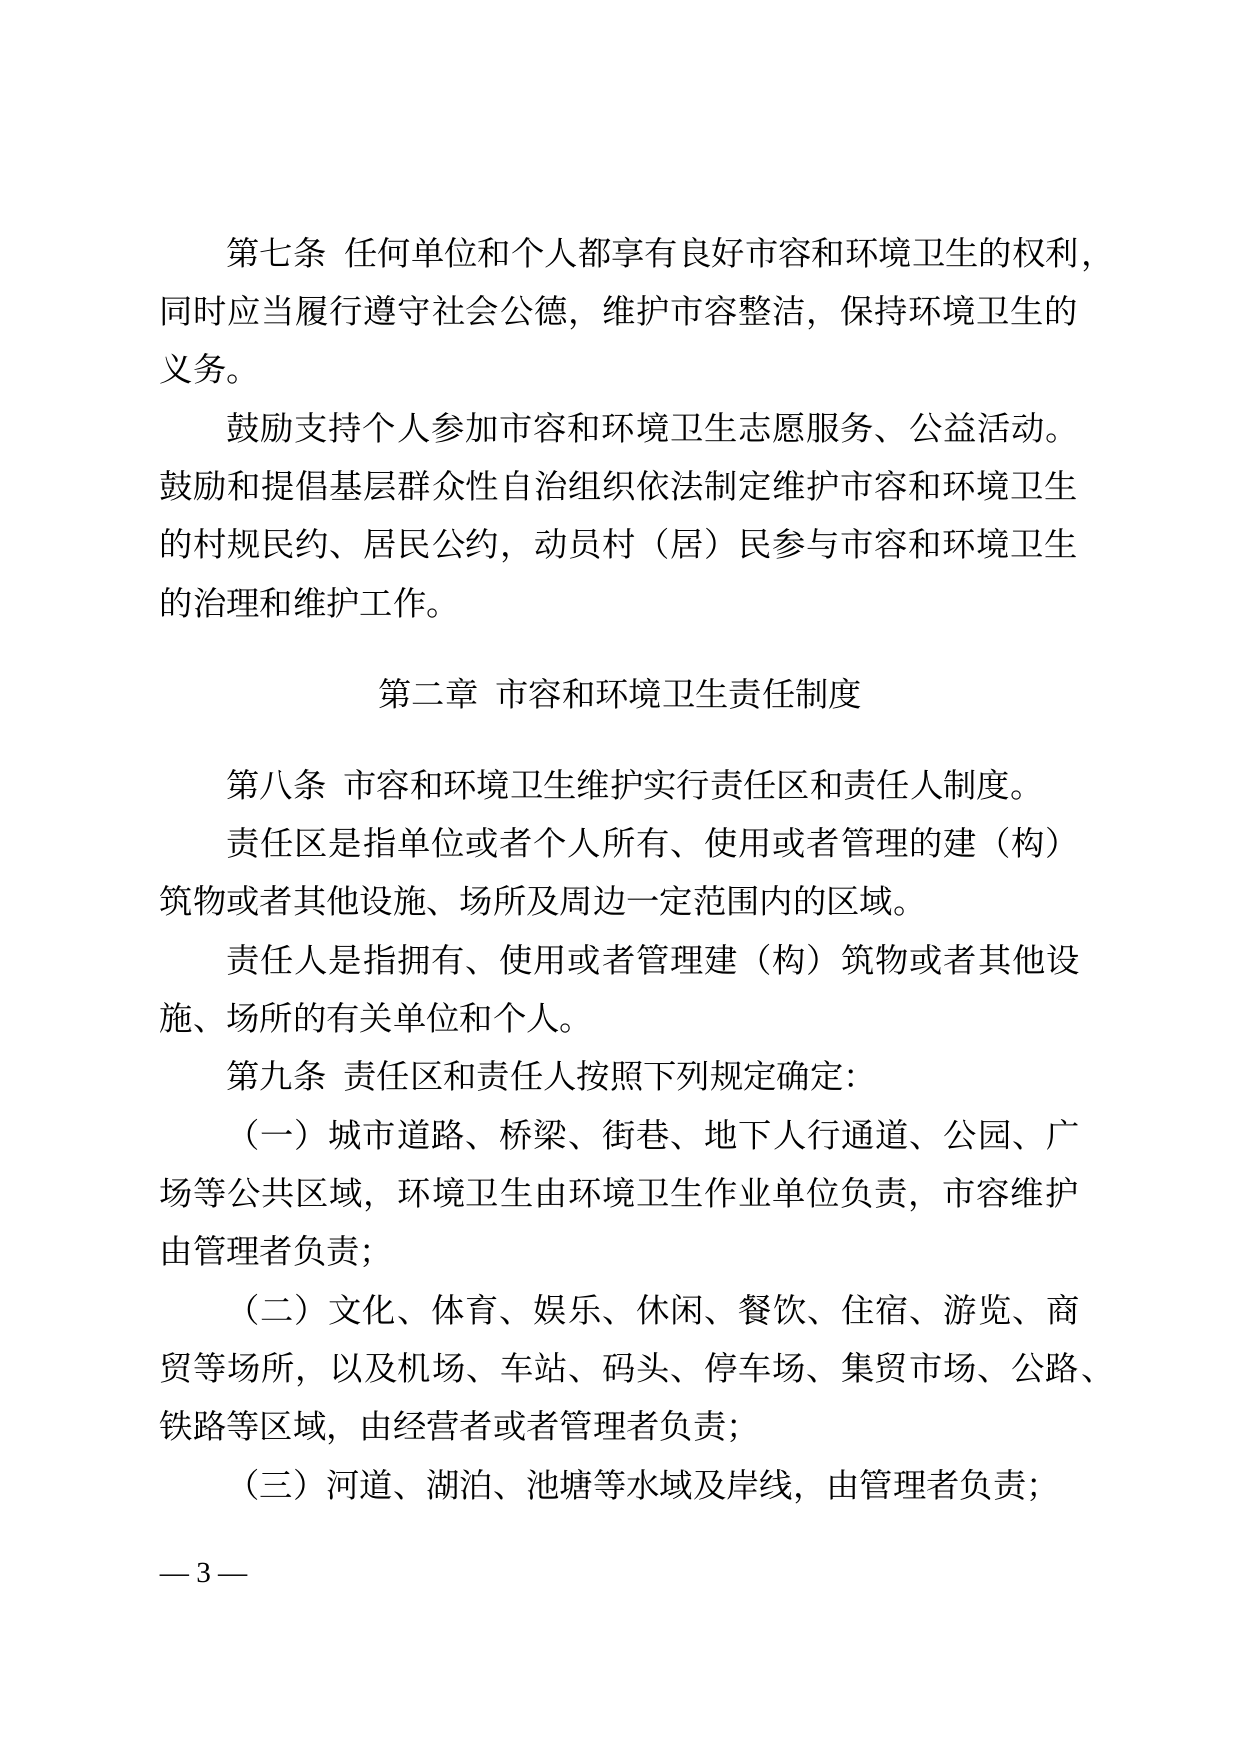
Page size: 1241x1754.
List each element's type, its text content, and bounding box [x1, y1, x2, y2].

text 第八条 市容和环境卫生维护实行责任区和责任人制度。 [159, 750, 1081, 809]
text 鼓励支持个人参加市容和环境卫生志愿服务、公益活动。鼓励和提倡基层群众性自治组织依法制定维护市容和环境卫生的村规民约、居民公约，动员村（居）民参与市容和环境卫生的治理和维护工作。 [159, 393, 1081, 627]
text 第二章 市容和环境卫生责任制度 [159, 659, 1081, 718]
text （三）河道、湖泊、池塘等水域及岸线，由管理者负责； [159, 1450, 1081, 1509]
text （一）城市道路、桥梁、街巷、地下人行通道、公园、广场等公共区域，环境卫生由环境卫生作业单位负责，市容维护由管理者负责； [159, 1100, 1081, 1275]
text 责任人是指拥有、使用或者管理建（构）筑物或者其他设施、场所的有关单位和个人。 [159, 925, 1081, 1042]
text 责任区是指单位或者个人所有、使用或者管理的建（构）筑物或者其他设施、场所及周边一定范围内的区域。 [159, 809, 1081, 925]
text （二）文化、体育、娱乐、休闲、餐饮、住宿、游览、商贸等场所，以及机场、车站、码头、停车场、集贸市场、公路、铁路等区域，由经营者或者管理者负责； [159, 1275, 1081, 1450]
text 第七条 任何单位和个人都享有良好市容和环境卫生的权利，同时应当履行遵守社会公德，维护市容整洁，保持环境卫生的义务。 [159, 218, 1081, 393]
text 第九条 责任区和责任人按照下列规定确定： [159, 1042, 1081, 1100]
